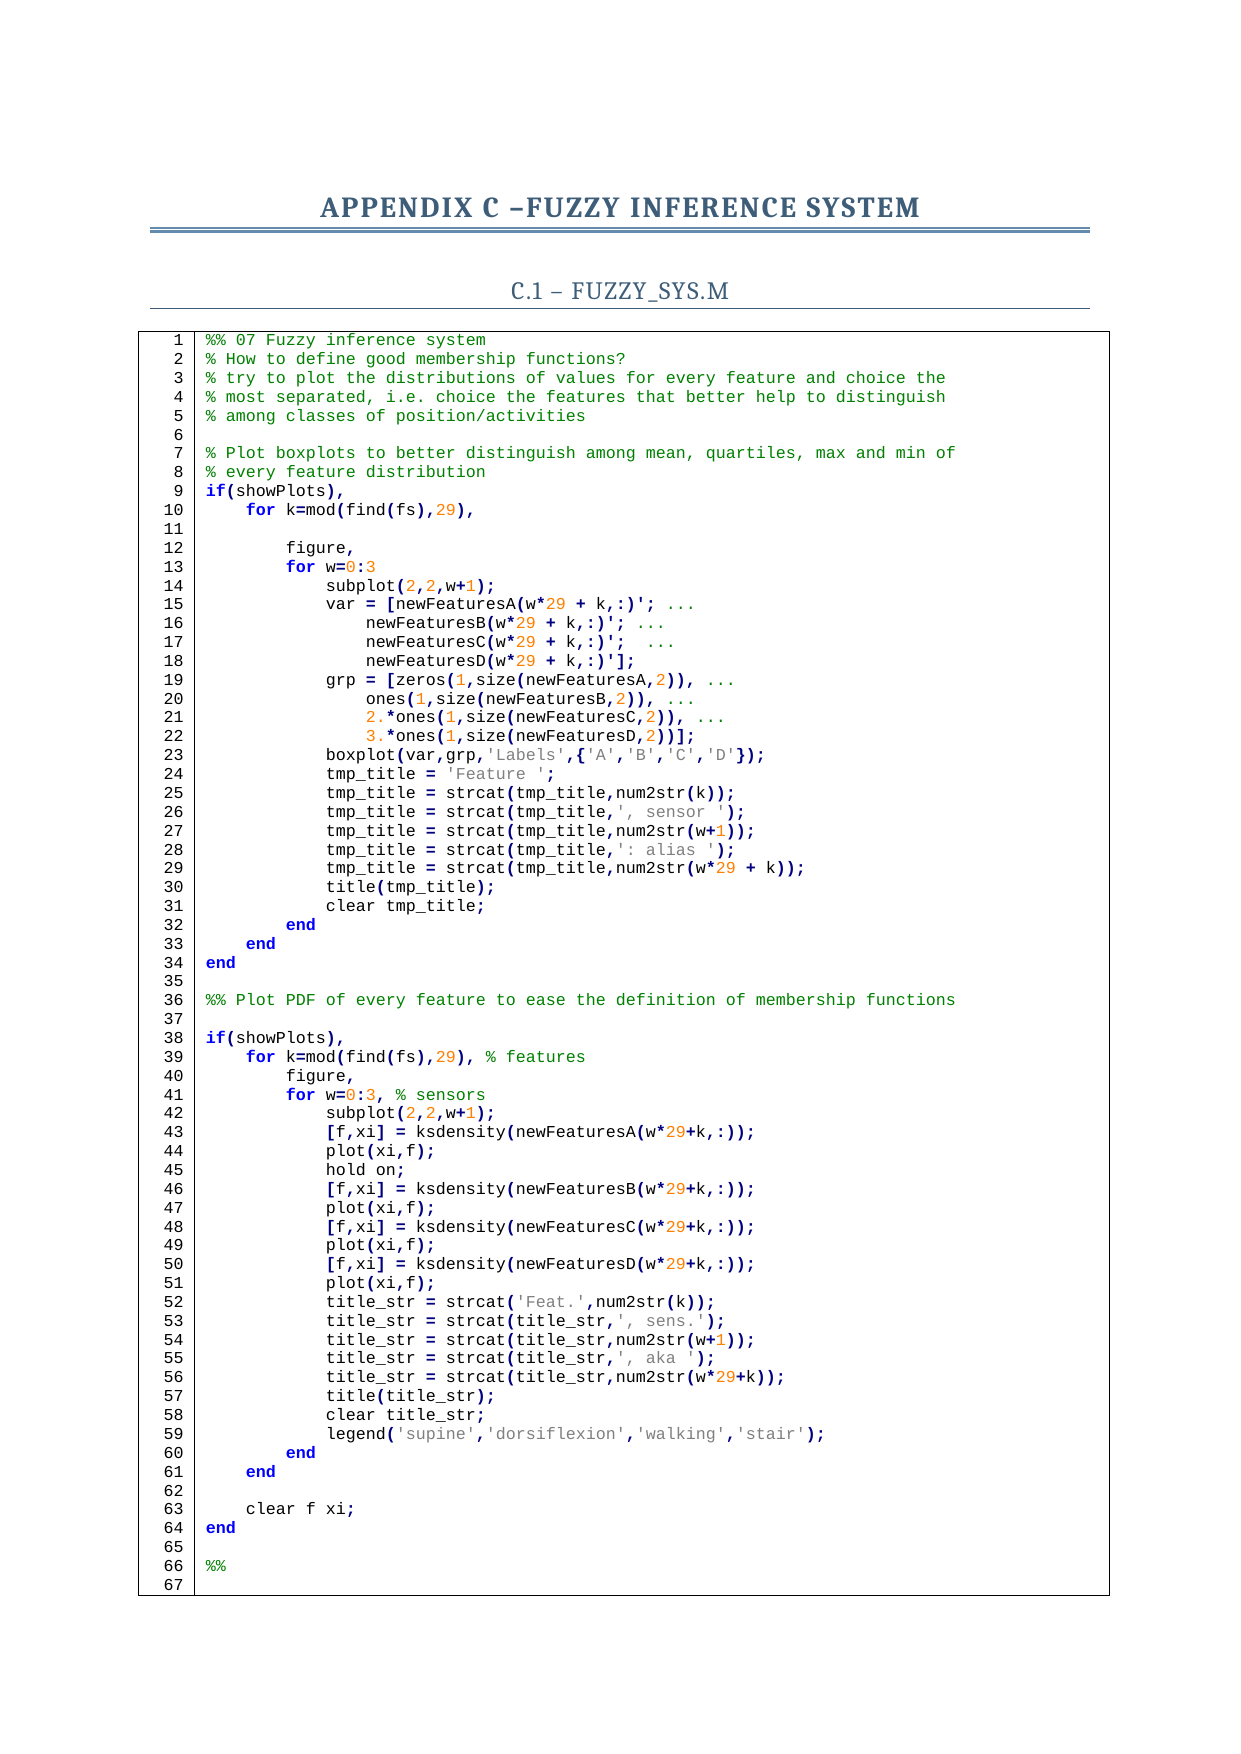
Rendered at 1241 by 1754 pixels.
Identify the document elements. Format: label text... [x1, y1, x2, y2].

subtitle Appendix C –Fuzzy Inference System [150, 192, 1090, 227]
subtitle C.1 – fuzzy_sys.m [150, 277, 1090, 308]
